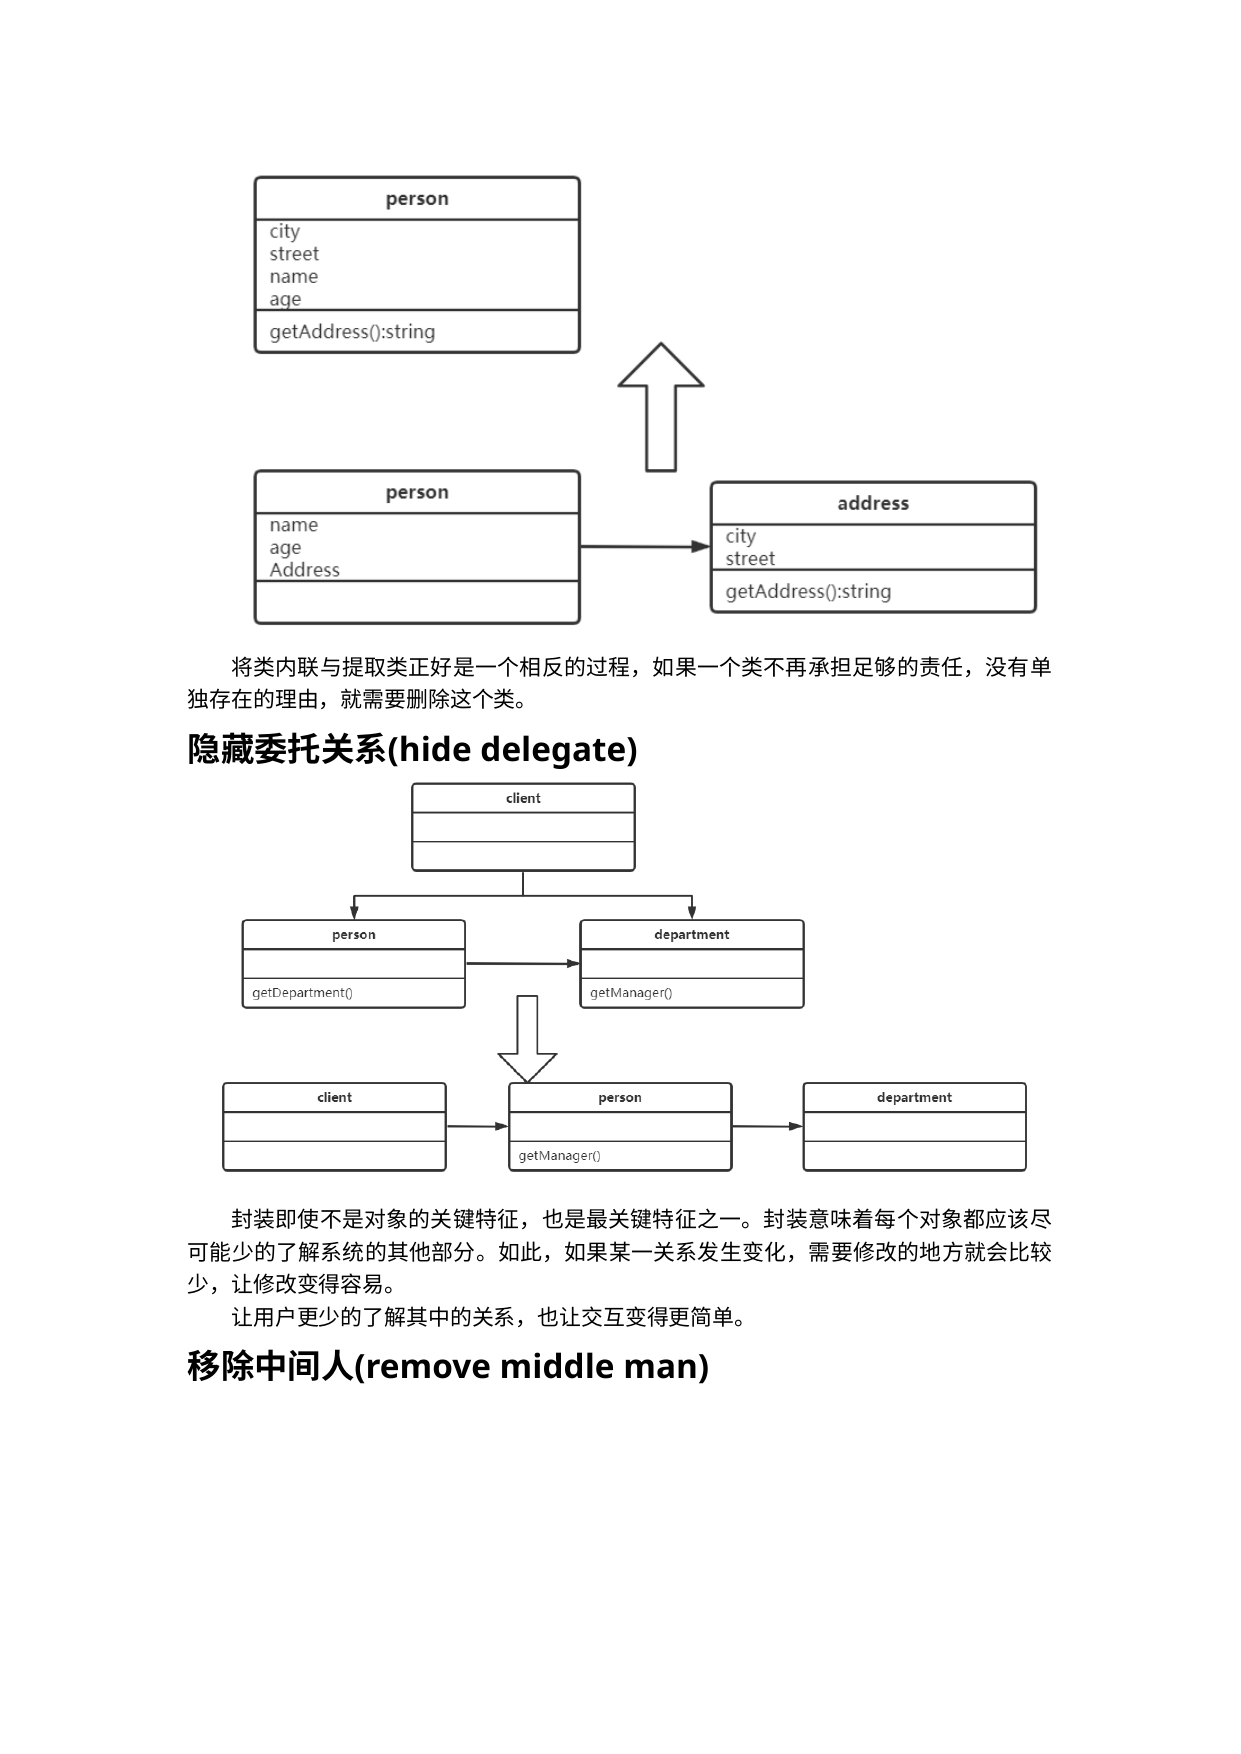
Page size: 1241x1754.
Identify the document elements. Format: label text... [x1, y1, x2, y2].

text 将类内联与提取类正好是一个相反的过程，如果一个类不再承担足够的责任，没有单独存在的理由，就需要删除这个类。 [187, 649, 1053, 714]
picture [187, 779, 1053, 1179]
picture [231, 162, 1097, 642]
text 隐藏委托关系(hide delegate) [187, 714, 1053, 779]
text 让用户更少的了解其中的关系，也让交互变得更简单。 [187, 1299, 1053, 1332]
text 封装即使不是对象的关键特征，也是最关键特征之一。封装意味着每个对象都应该尽可能少的了解系统的其他部分。如此，如果某一关系发生变化，需要修改的地方就会比较少，让修改变得容易。 [187, 1202, 1053, 1299]
text 移除中间人(remove middle man) [187, 1332, 1053, 1397]
